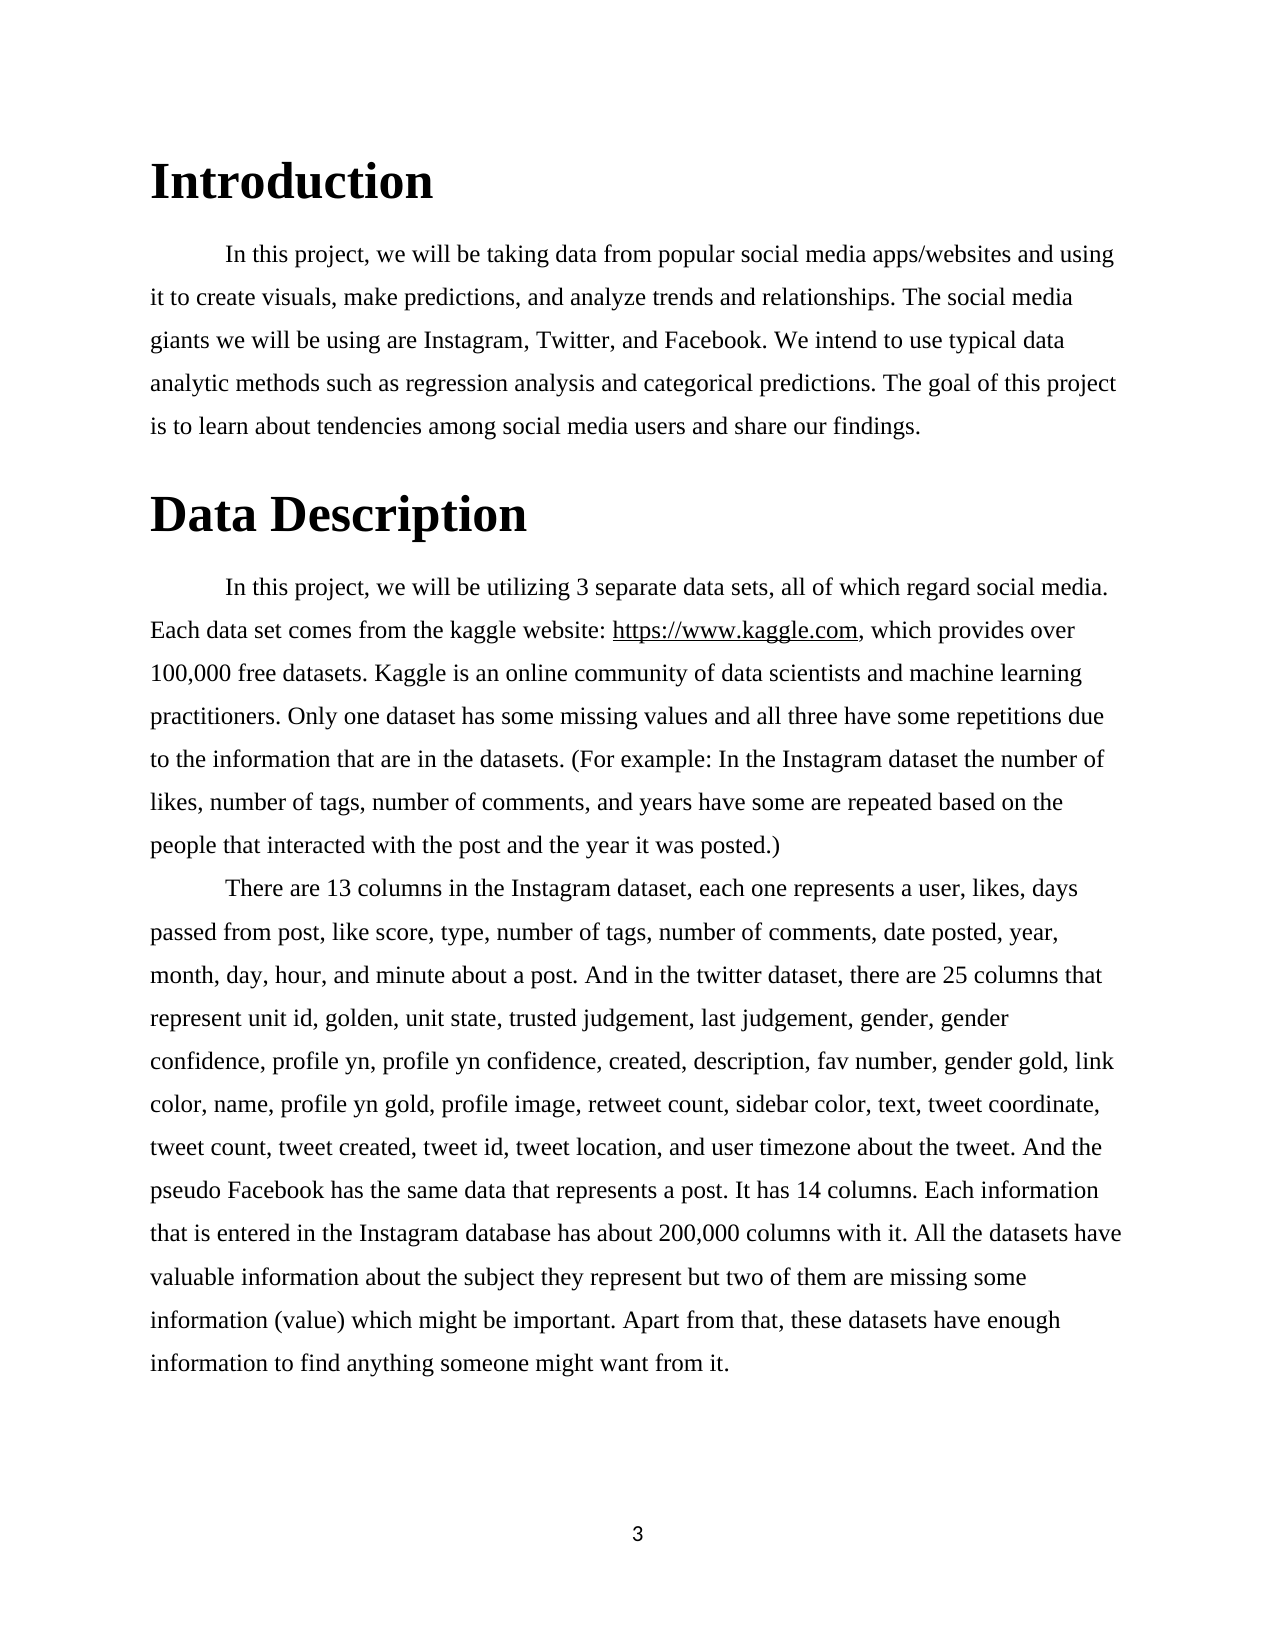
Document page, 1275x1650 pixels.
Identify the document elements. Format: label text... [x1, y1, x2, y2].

text In this project, we will be taking data from popular social media apps/websites and using it to create visuals, make predictions, and analyze trends and relationships. The social media giants we will be using are Instagram, Twitter, and Facebook. We intend to use typical data analytic methods such as regression analysis and categorical predictions. The goal of this project is to learn about tendencies among social media users and share our findings. [150, 239, 1125, 440]
text Introduction [150, 150, 1125, 210]
text There are 13 columns in the Instagram dataset, each one represents a user, likes, days passed from post, like score, type, number of tags, number of comments, date posted, year, month, day, hour, and minute about a post. And in the twitter dataset, there are 25 columns that represent unit id, golden, unit state, trusted judgement, last judgement, gender, gender confidence, profile yn, profile yn confidence, created, description, fav number, gender gold, link color, name, profile yn gold, profile image, retweet count, sidebar color, text, tweet coordinate, tweet count, tweet created, tweet id, tweet location, and user timezone about the tweet. And the pseudo Facebook has the same data that represents a post. It has 14 columns. Each information that is entered in the Instagram database has about 200,000 columns with it. All the datasets have valuable information about the subject they represent but two of them are missing some information (value) which might be important. Apart from that, these datasets have enough information to find anything someone might want from it. [150, 873, 1125, 1377]
text Data Description [150, 483, 1125, 543]
text In this project, we will be utilizing 3 separate data sets, all of which regard social media. Each data set comes from the kaggle website: https://www.kaggle.com, which provides over 100,000 free datasets. Kaggle is an online community of data scientists and machine learning practitioners. Only one dataset has some missing values and all three have some repetitions due to the information that are in the datasets. (For example: In the Instagram dataset the number of likes, number of tags, number of comments, and years have some are repeated based on the people that interacted with the post and the year it was posted.) [150, 572, 1125, 859]
